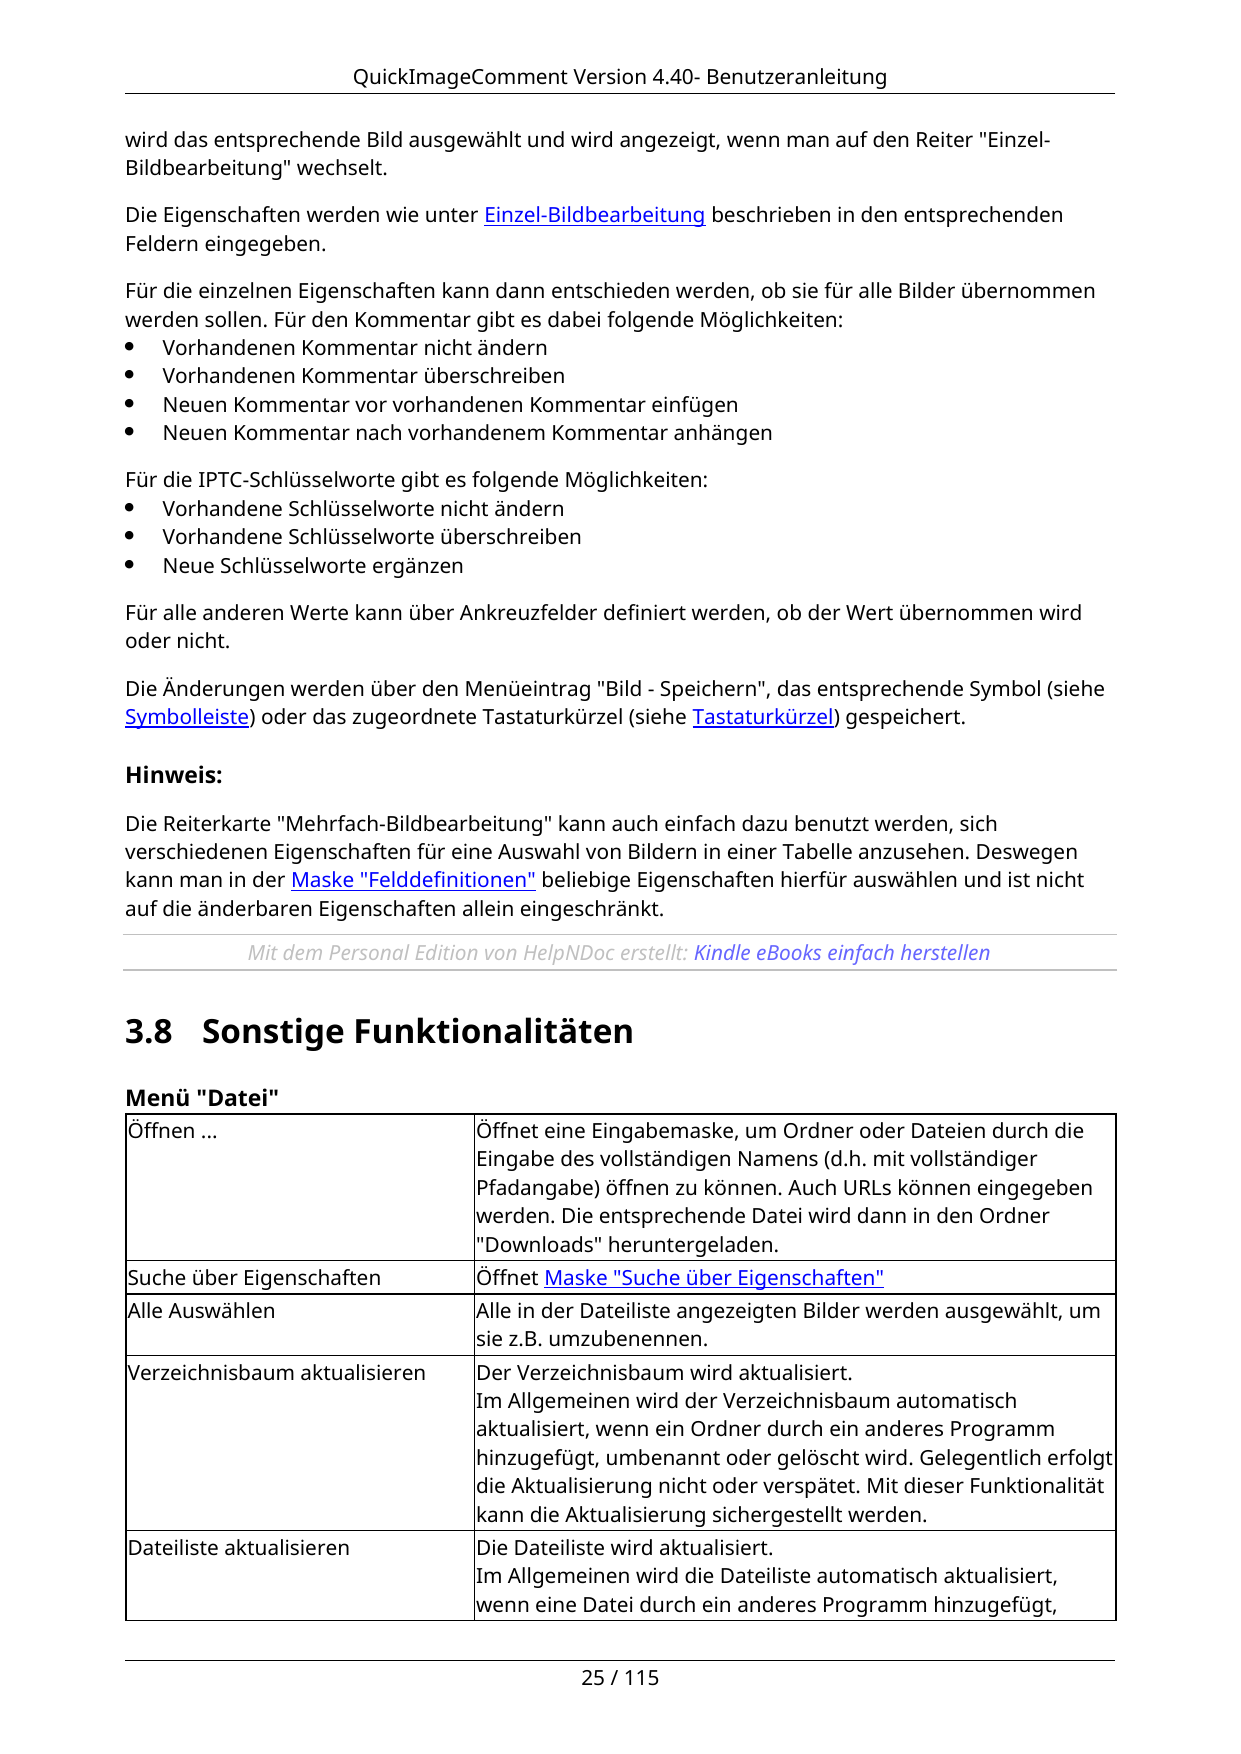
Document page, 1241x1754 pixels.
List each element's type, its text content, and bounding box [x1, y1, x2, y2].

list Vorhandenen Kommentar überschreiben [125, 362, 1115, 390]
table_cell Alle Auswählen [127, 1295, 474, 1354]
text Die Eigenschaften werden wie unter Einzel-Bildbearbeitung beschrieben in den entsprechenden Feldern eingegeben. [125, 201, 1115, 257]
table_cell Alle in der Dateiliste angezeigten Bilder werden ausgewählt, um sie z.B. umzubenennen. [475, 1295, 1115, 1354]
list Neuen Kommentar vor vorhandenen Kommentar einfügen [125, 390, 1115, 418]
list Vorhandenen Kommentar nicht ändern [125, 333, 1115, 362]
table_cell Suche über Eigenschaften [127, 1261, 474, 1293]
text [125, 125, 1115, 182]
list Vorhandene Schlüsselworte nicht ändern [125, 494, 1115, 522]
table_cell Verzeichnisbaum aktualisieren [127, 1356, 474, 1530]
text Die Reiterkarte "Mehrfach-Bildbearbeitung" kann auch einfach dazu benutzt werden, sich verschiedenen Eigenschaften für eine Auswahl von Bildern in einer Tabelle anzusehen. Deswegen kann man in der Maske "Felddefinitionen" beliebige Eigenschaften hierfür auswählen und ist nicht auf die änderbaren Eigenschaften allein eingeschränkt. [125, 809, 1115, 922]
table_cell Der Verzeichnisbaum wird aktualisiert. Im Allgemeinen wird der Verzeichnisbaum automatisch aktualisiert, wenn ein Ordner durch ein anderes Programm hinzugefügt, umbenannt oder gelöscht wird. Gelegentlich erfolgt die Aktualisierung nicht oder verspätet. Mit dieser Funktionalität kann die Aktualisierung sichergestellt werden. [475, 1356, 1115, 1530]
list Neuen Kommentar nach vorhandenem Kommentar anhängen [125, 418, 1115, 447]
table_header Öffnet eine Eingabemaske, um Ordner oder Dateien durch die Eingabe des vollständigen Namens (d.h. mit vollständiger Pfadangabe) öffnen zu können. Auch URLs können eingegeben werden. Die entsprechende Datei wird dann in den Ordner "Downloads" heruntergeladen. [475, 1115, 1115, 1260]
list Neue Schlüsselworte ergänzen [125, 551, 1115, 579]
table_header Öffnen ... [127, 1115, 474, 1260]
subtitle Menü "Datei" [125, 1082, 1115, 1113]
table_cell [475, 1531, 1115, 1620]
list Vorhandene Schlüsselworte überschreiben [125, 522, 1115, 551]
table_cell Öffnet Maske "Suche über Eigenschaften" [475, 1261, 1115, 1293]
subtitle Sonstige Funktionalitäten [125, 1008, 1115, 1053]
text Die Änderungen werden über den Menüeintrag "Bild - Speichern", das entsprechende Symbol (siehe Symbolleiste) oder das zugeordnete Tastaturkürzel (siehe Tastaturkürzel) gespeichert. [125, 674, 1115, 731]
text Für alle anderen Werte kann über Ankreuzfelder definiert werden, ob der Wert übernommen wird oder nicht. [125, 598, 1115, 655]
text Mit dem Personal Edition von HelpNDoc erstellt: Kindle eBooks einfach herstellen [123, 935, 1117, 969]
text Für die einzelnen Eigenschaften kann dann entschieden werden, ob sie für alle Bilder übernommen werden sollen. Für den Kommentar gibt es dabei folgende Möglichkeiten: [125, 276, 1115, 333]
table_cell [127, 1531, 474, 1620]
subtitle Hinweis: [125, 759, 1115, 790]
text Für die IPTC-Schlüsselworte gibt es folgende Möglichkeiten: [125, 466, 1115, 494]
